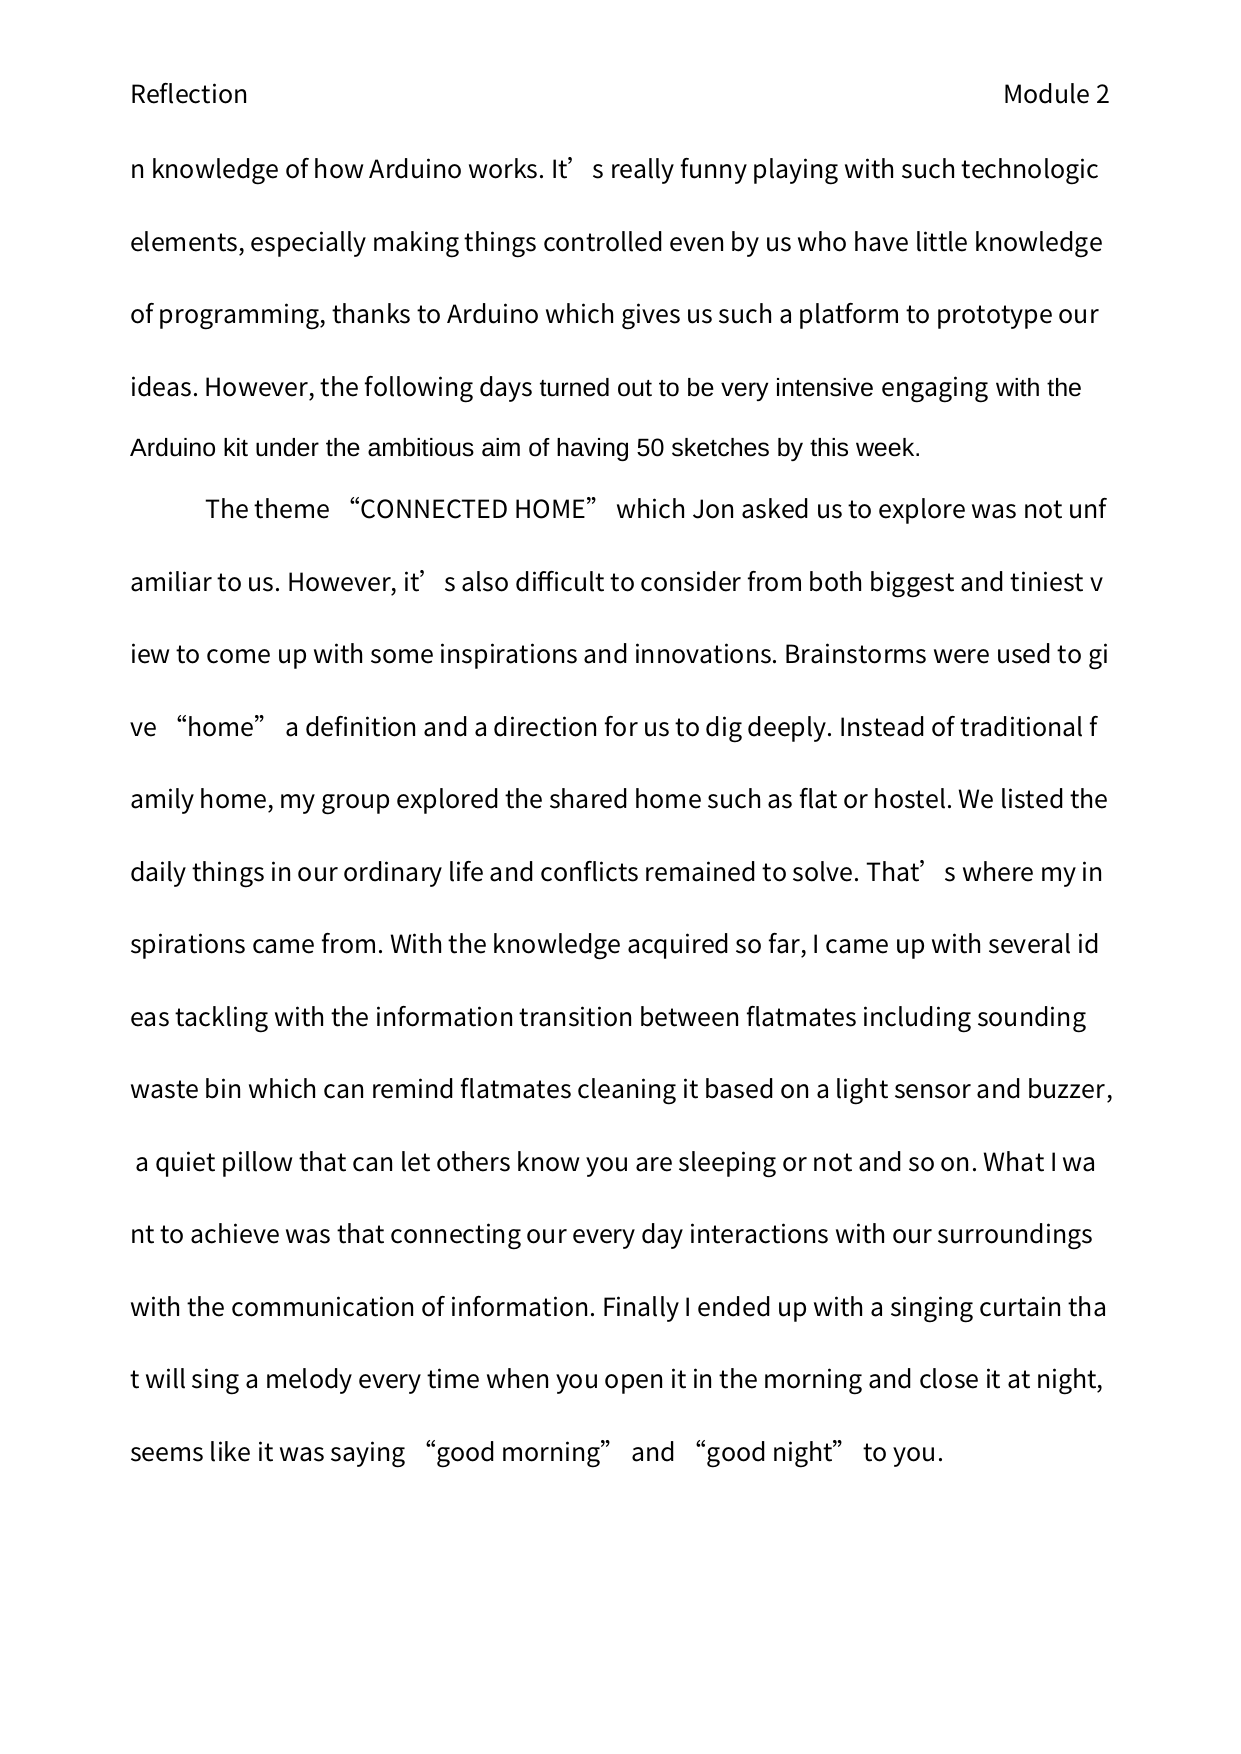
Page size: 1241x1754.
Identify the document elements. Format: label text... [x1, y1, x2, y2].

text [130, 150, 1110, 461]
text The theme “CONNECTED HOME” which Jon asked us to explore was not unfamiliar to us. However, it’s also difficult to consider from both biggest and tiniest view to come up with some inspirations and innovations. Brainstorms were used to give “home” a definition and a direction for us to dig deeply. Instead of traditional family home, my group explored the shared home such as flat or hostel. We listed the daily things in our ordinary life and conflicts remained to solve. That’s where my inspirations came from. With the knowledge acquired so far, I came up with several ideas tackling with the information transition between flatmates including sounding waste bin which can remind flatmates cleaning it based on a light sensor and buzzer, a quiet pillow that can let others know you are sleeping or not and so on. What I want to achieve was that connecting our every day interactions with our surroundings with the communication of information. Finally I ended up with a singing curtain that will sing a melody every time when you open it in the morning and close it at night, seems like it was saying “good morning” and “good night” to you. [130, 490, 1110, 1469]
